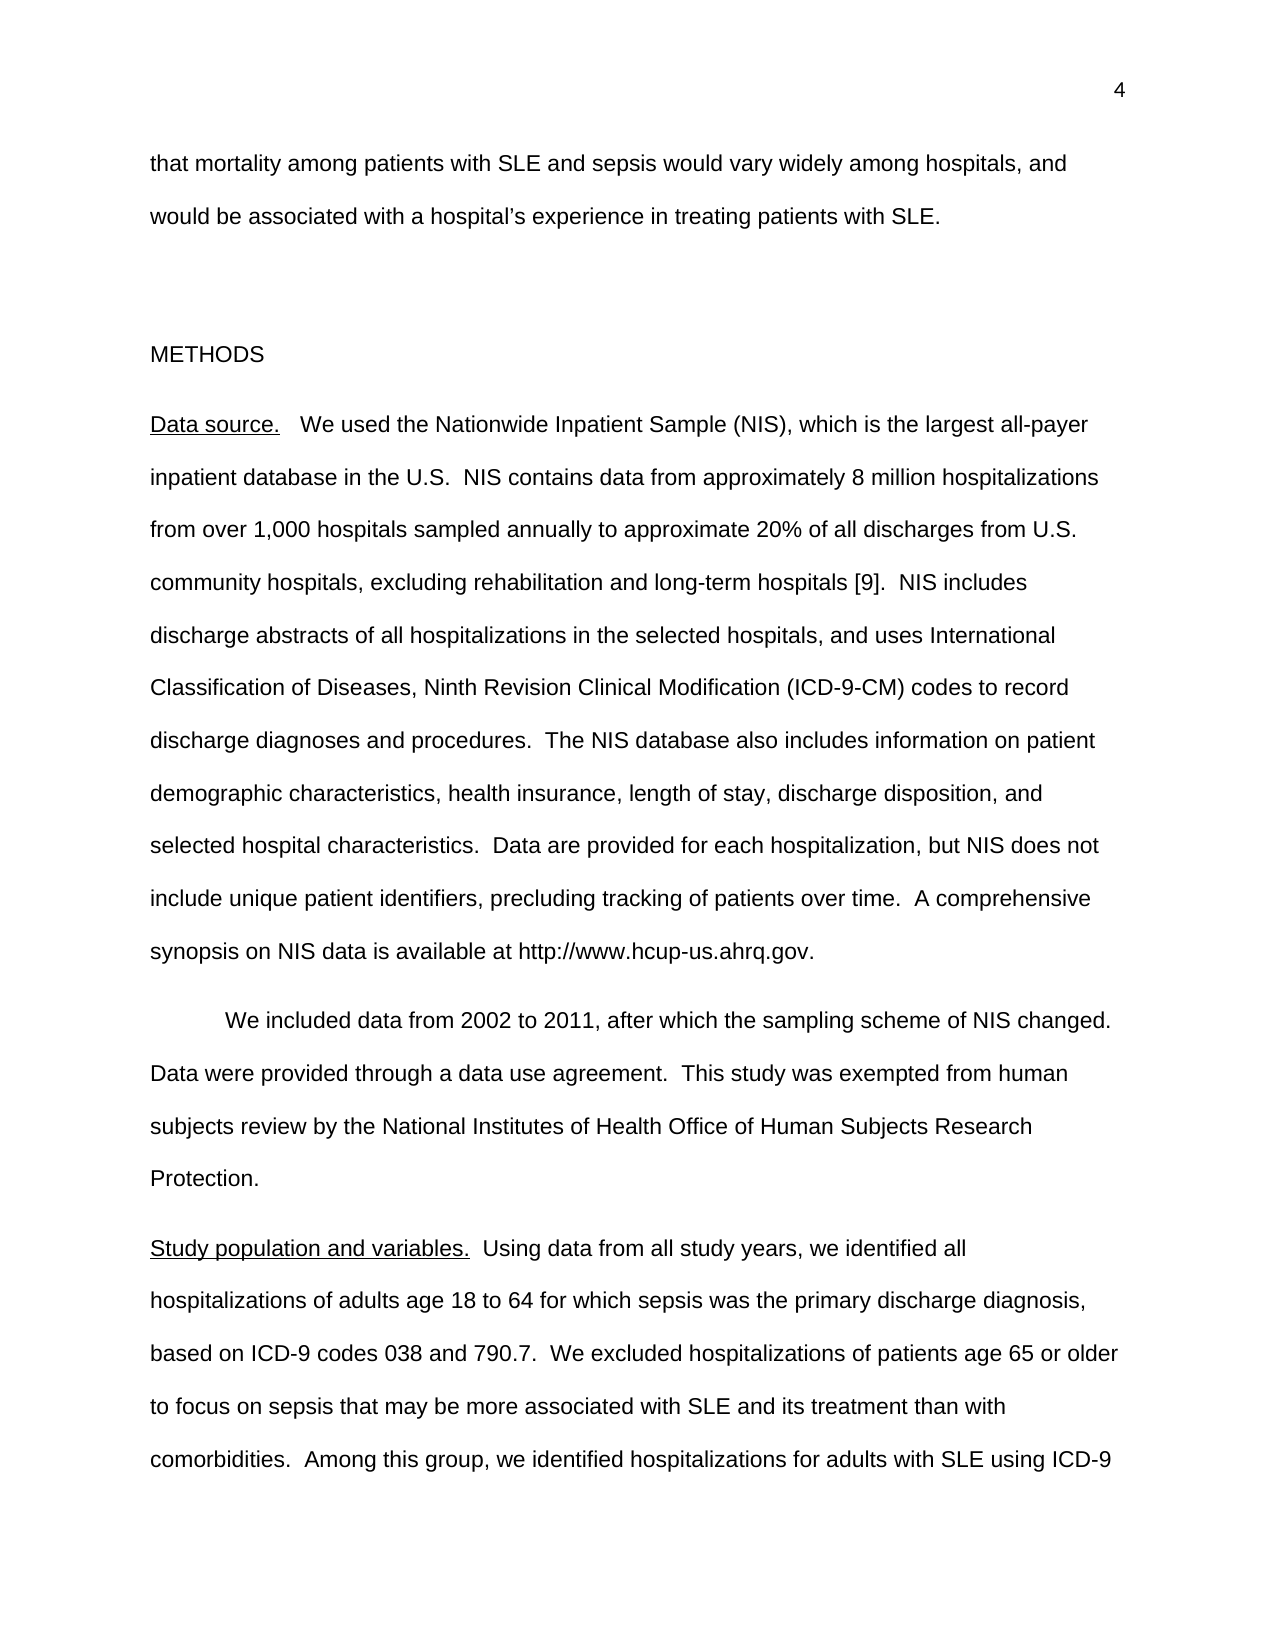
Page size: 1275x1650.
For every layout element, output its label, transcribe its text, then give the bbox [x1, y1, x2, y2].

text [150, 1235, 1125, 1472]
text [150, 150, 1125, 229]
text Data source. We used the Nationwide Inpatient Sample (NIS), which is the largest all-payer inpatient database in the U.S. NIS contains data from approximately 8 million hospitalizations from over 1,000 hospitals sampled annually to approximate 20% of all discharges from U.S. community hospitals, excluding rehabilitation and long-term hospitals [9]. NIS includes discharge abstracts of all hospitalizations in the selected hospitals, and uses International Classification of Diseases, Ninth Revision Clinical Modification (ICD-9-CM) codes to record discharge diagnoses and procedures. The NIS database also includes information on patient demographic characteristics, health insurance, length of stay, discharge disposition, and selected hospital characteristics. Data are provided for each hospitalization, but NIS does not include unique patient identifiers, precluding tracking of patients over time. A comprehensive synopsis on NIS data is available at http://www.hcup-us.ahrq.gov. [150, 411, 1125, 964]
text METHODS [150, 341, 1125, 368]
text We included data from 2002 to 2011, after which the sampling scheme of NIS changed. Data were provided through a data use agreement. This study was exempted from human subjects review by the National Institutes of Health Office of Human Subjects Research Protection. [150, 1007, 1125, 1192]
